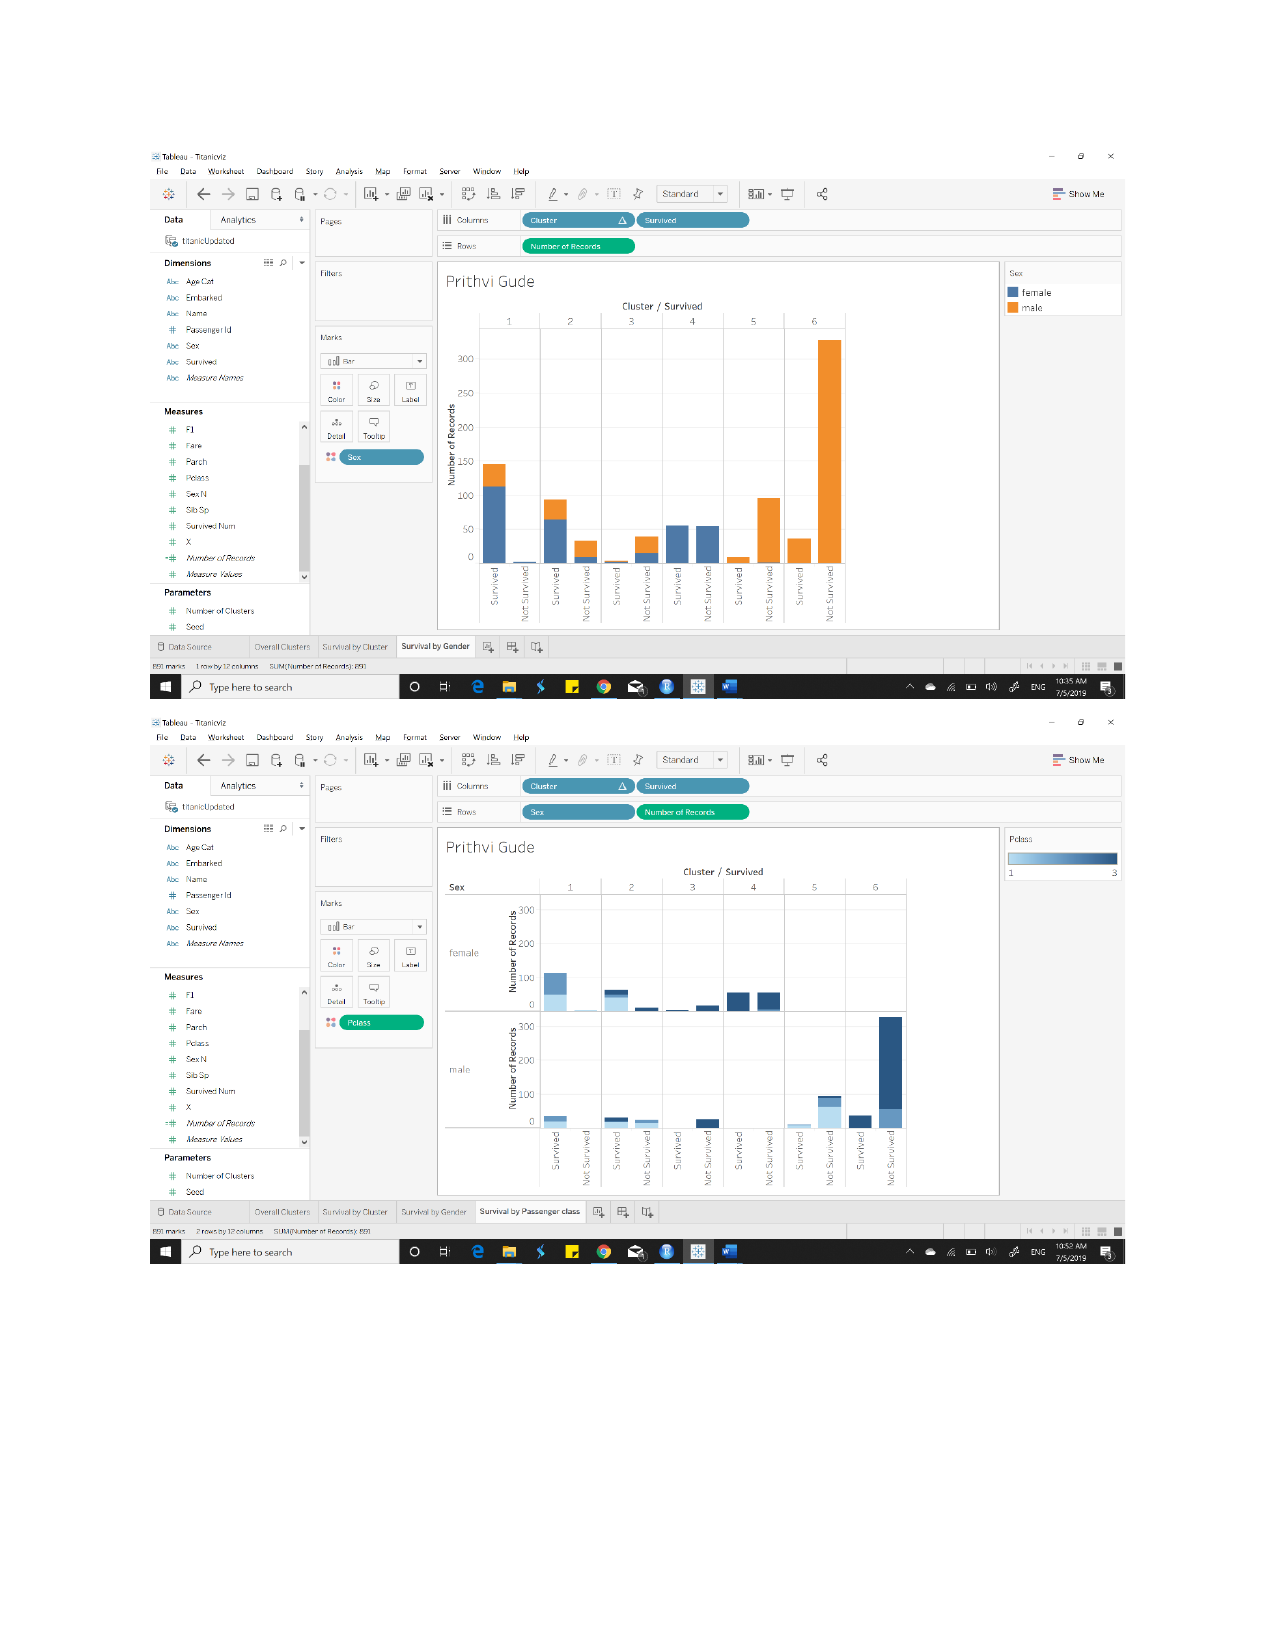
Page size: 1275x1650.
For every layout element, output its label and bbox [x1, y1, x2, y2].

picture [150, 150, 1125, 699]
picture [150, 715, 1125, 1264]
